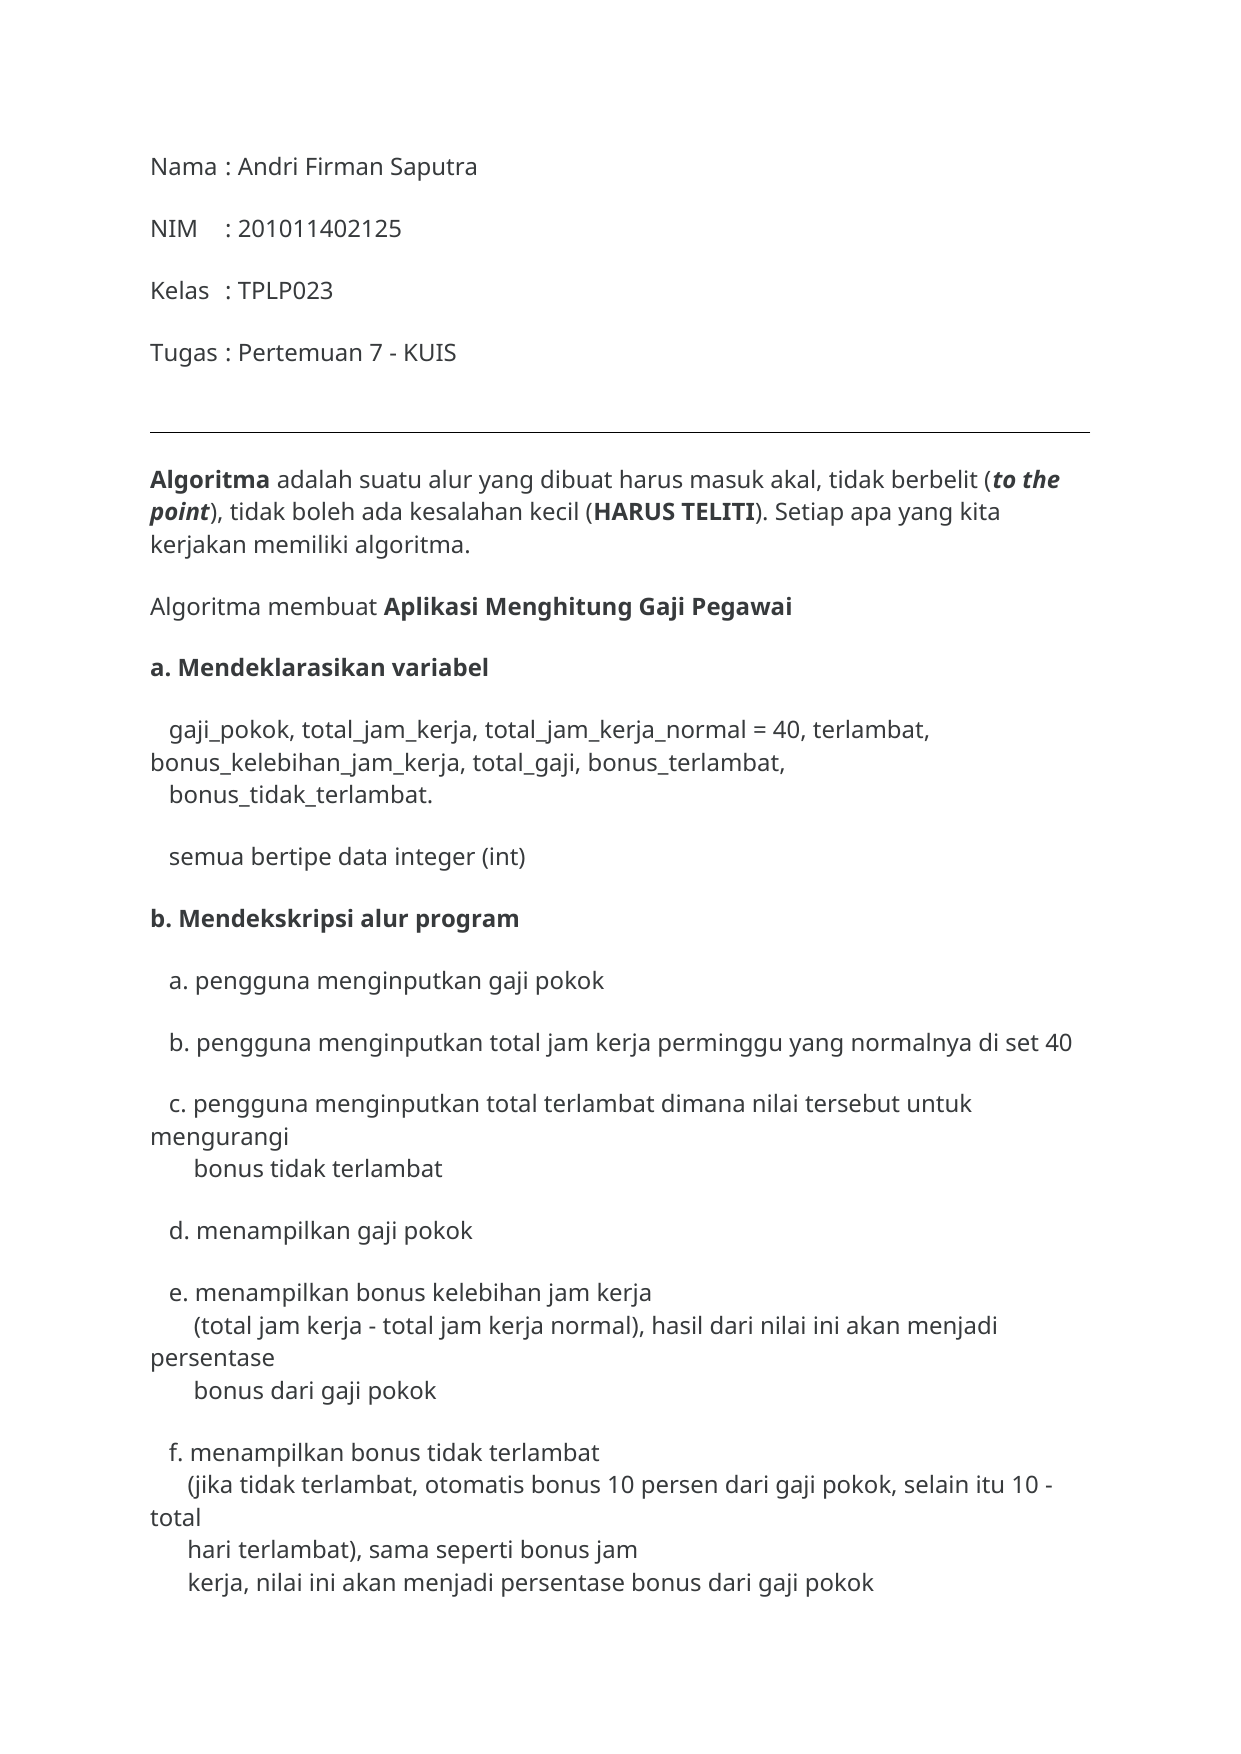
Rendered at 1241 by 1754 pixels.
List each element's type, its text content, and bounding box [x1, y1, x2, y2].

text c. pengguna menginputkan total terlambat dimana nilai tersebut untuk mengurangi bonus tidak terlambat [150, 1087, 1090, 1185]
text Tugas : Pertemuan 7 - KUIS [150, 335, 1090, 368]
text a. pengguna menginputkan gaji pokok [150, 963, 1090, 996]
text Nama : Andri Firman Saputra [150, 150, 1090, 183]
text Kelas : TPLP023 [150, 273, 1090, 306]
text b. pengguna menginputkan total jam kerja perminggu yang normalnya di set 40 [150, 1025, 1090, 1058]
text a. Mendeklarasikan variabel [150, 651, 1090, 684]
text d. menampilkan gaji pokok [150, 1214, 1090, 1247]
text gaji_pokok, total_jam_kerja, total_jam_kerja_normal = 40, terlambat, bonus_kelebihan_jam_kerja, total_gaji, bonus_terlambat, bonus_tidak_terlambat. [150, 713, 1090, 811]
text semua bertipe data integer (int) [150, 840, 1090, 873]
text Algoritma adalah suatu alur yang dibuat harus masuk akal, tidak berbelit (to the point), tidak boleh ada kesalahan kecil (HARUS TELITI). Setiap apa yang kita kerjakan memiliki algoritma. [150, 462, 1090, 560]
text Algoritma membuat Aplikasi Menghitung Gaji Pegawai [150, 589, 1090, 622]
text e. menampilkan bonus kelebihan jam kerja (total jam kerja - total jam kerja normal), hasil dari nilai ini akan menjadi persentase bonus dari gaji pokok [150, 1276, 1090, 1406]
text b. Mendekskripsi alur program [150, 902, 1090, 934]
text NIM : 201011402125 [150, 212, 1090, 244]
text f. menampilkan bonus tidak terlambat (jika tidak terlambat, otomatis bonus 10 persen dari gaji pokok, selain itu 10 - total hari terlambat), sama seperti bonus jam kerja, nilai ini akan menjadi persentase bonus dari gaji pokok [150, 1435, 1090, 1598]
